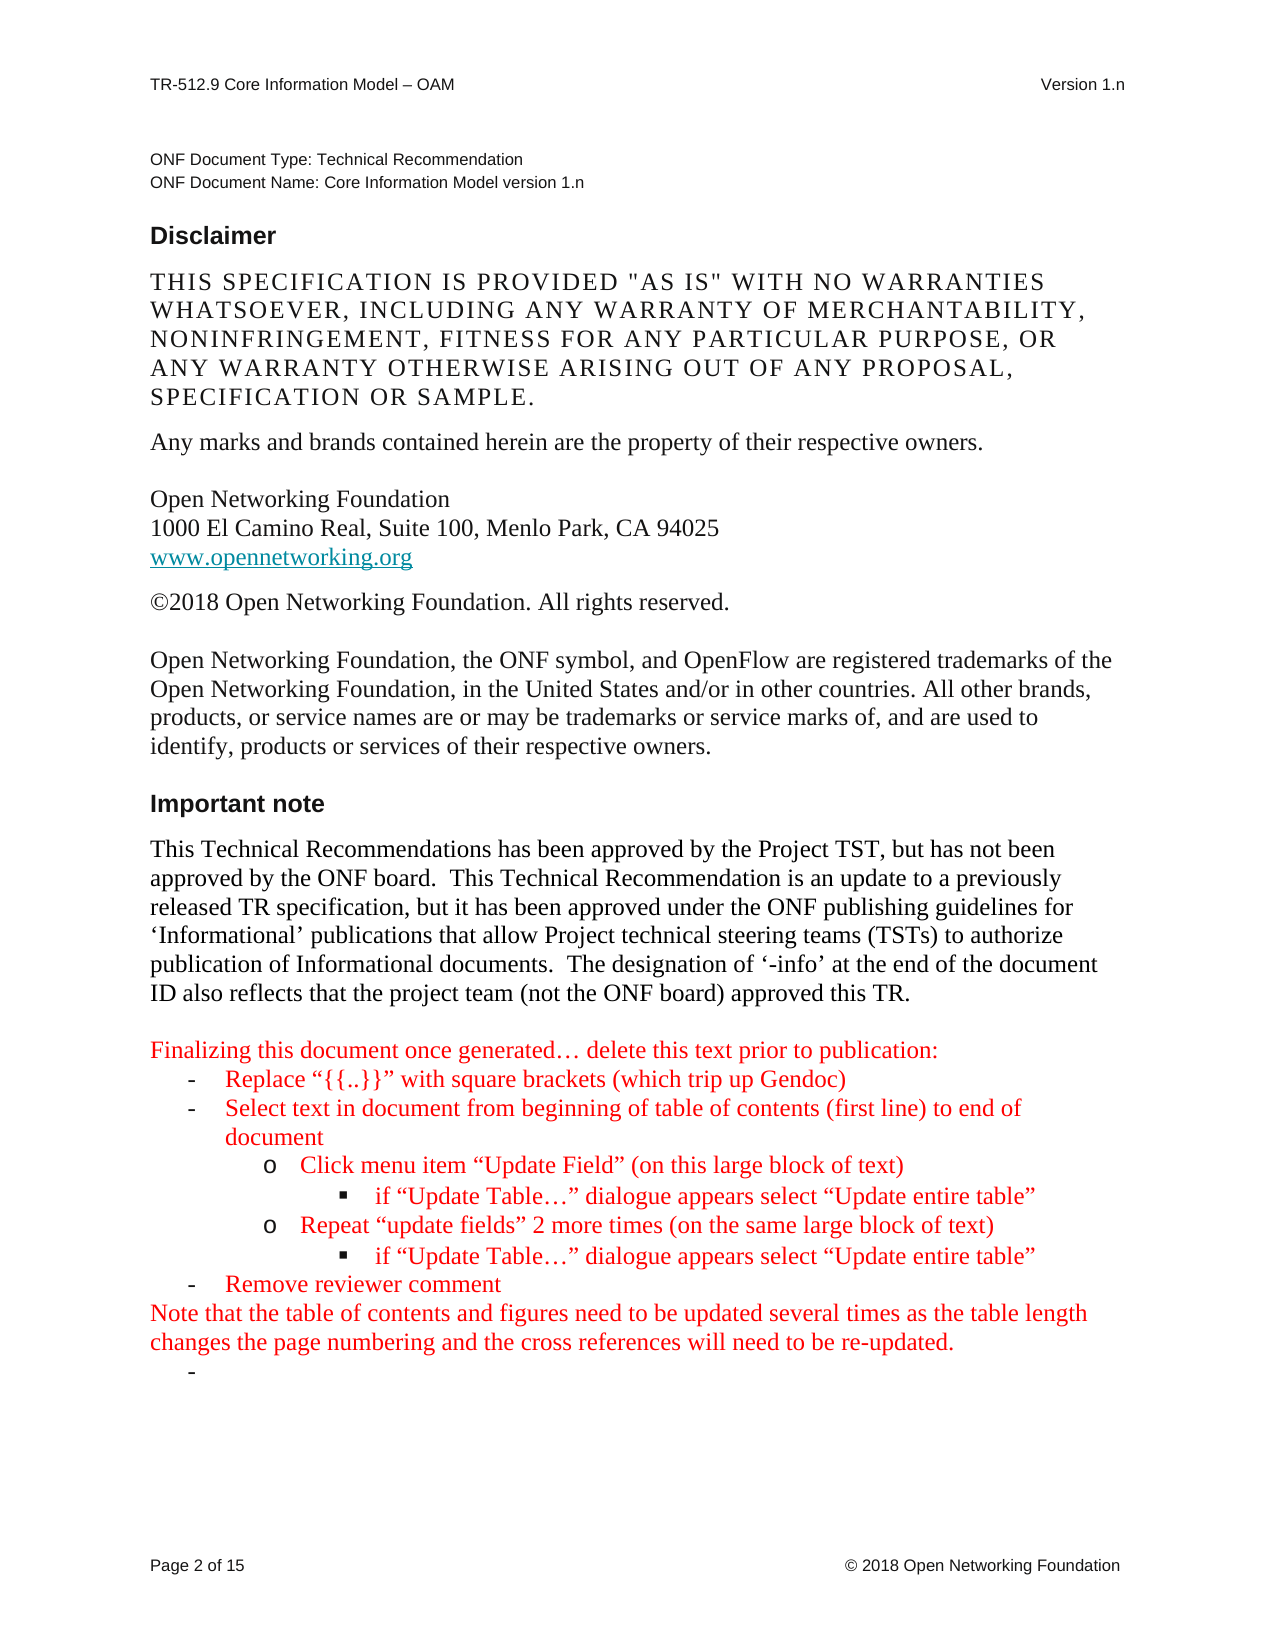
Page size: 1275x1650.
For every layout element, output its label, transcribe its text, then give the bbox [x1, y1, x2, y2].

text Important note [150, 789, 1125, 817]
list Replace “{{..}}” with square brackets (which trip up Gendoc) [187, 1064, 1125, 1093]
list Click menu item “Update Field” (on this large block of text) [262, 1150, 1125, 1181]
list Select text in document from beginning of table of contents (first line) to end of document [187, 1093, 1125, 1150]
list if “Update Table…” dialogue appears select “Update entire table” [337, 1241, 1125, 1269]
text Note that the table of contents and figures need to be updated several times as the table length changes the page numbering and the cross references will need to be re-updated. [150, 1298, 1125, 1356]
text Open Networking Foundation 1000 El Camino Real, Suite 100, Menlo Park, CA 94025 www.opennetworking.org [150, 484, 1125, 571]
text ONF Document Type: Technical Recommendation [150, 150, 1125, 169]
text Open Networking Foundation, the ONF symbol, and OpenFlow are registered trademarks of the Open Networking Foundation, in the United States and/or in other countries. All other brands, products, or service names are or may be trademarks or service marks of, and are used to identify, products or services of their respective owners. [150, 645, 1125, 760]
list Repeat “update fields” 2 more times (on the same large block of text) [262, 1210, 1125, 1241]
text Disclaimer [150, 221, 1125, 250]
text Any marks and brands contained herein are the property of their respective owners. [150, 427, 1125, 456]
text Finalizing this document once generated… delete this text prior to publication: [150, 1035, 1125, 1064]
text This Technical Recommendations has been approved by the Project TST, but has not been approved by the ONF board. This Technical Recommendation is an update to a previously released TR specification, but it has been approved under the ONF publishing guidelines for ‘Informational’ publications that allow Project technical steering teams (TSTs) to authorize publication of Informational documents. The designation of ‘-info’ at the end of the document ID also reflects that the project team (not the ONF board) approved this TR. [150, 834, 1125, 1007]
text ONF Document Name: Core Information Model version 1.n [150, 173, 1125, 221]
list Remove reviewer comment [187, 1269, 1125, 1298]
text THIS SPECIFICATION IS PROVIDED "AS IS" WITH NO WARRANTIES WHATSOEVER, INCLUDING ANY WARRANTY OF MERCHANTABILITY, NONINFRINGEMENT, FITNESS FOR ANY PARTICULAR PURPOSE, OR ANY WARRANTY OTHERWISE ARISING OUT OF ANY PROPOSAL, SPECIFICATION OR SAMPLE. [150, 267, 1125, 410]
list if “Update Table…” dialogue appears select “Update entire table” [337, 1181, 1125, 1210]
text ©2018 Open Networking Foundation. All rights reserved. [150, 587, 1125, 616]
